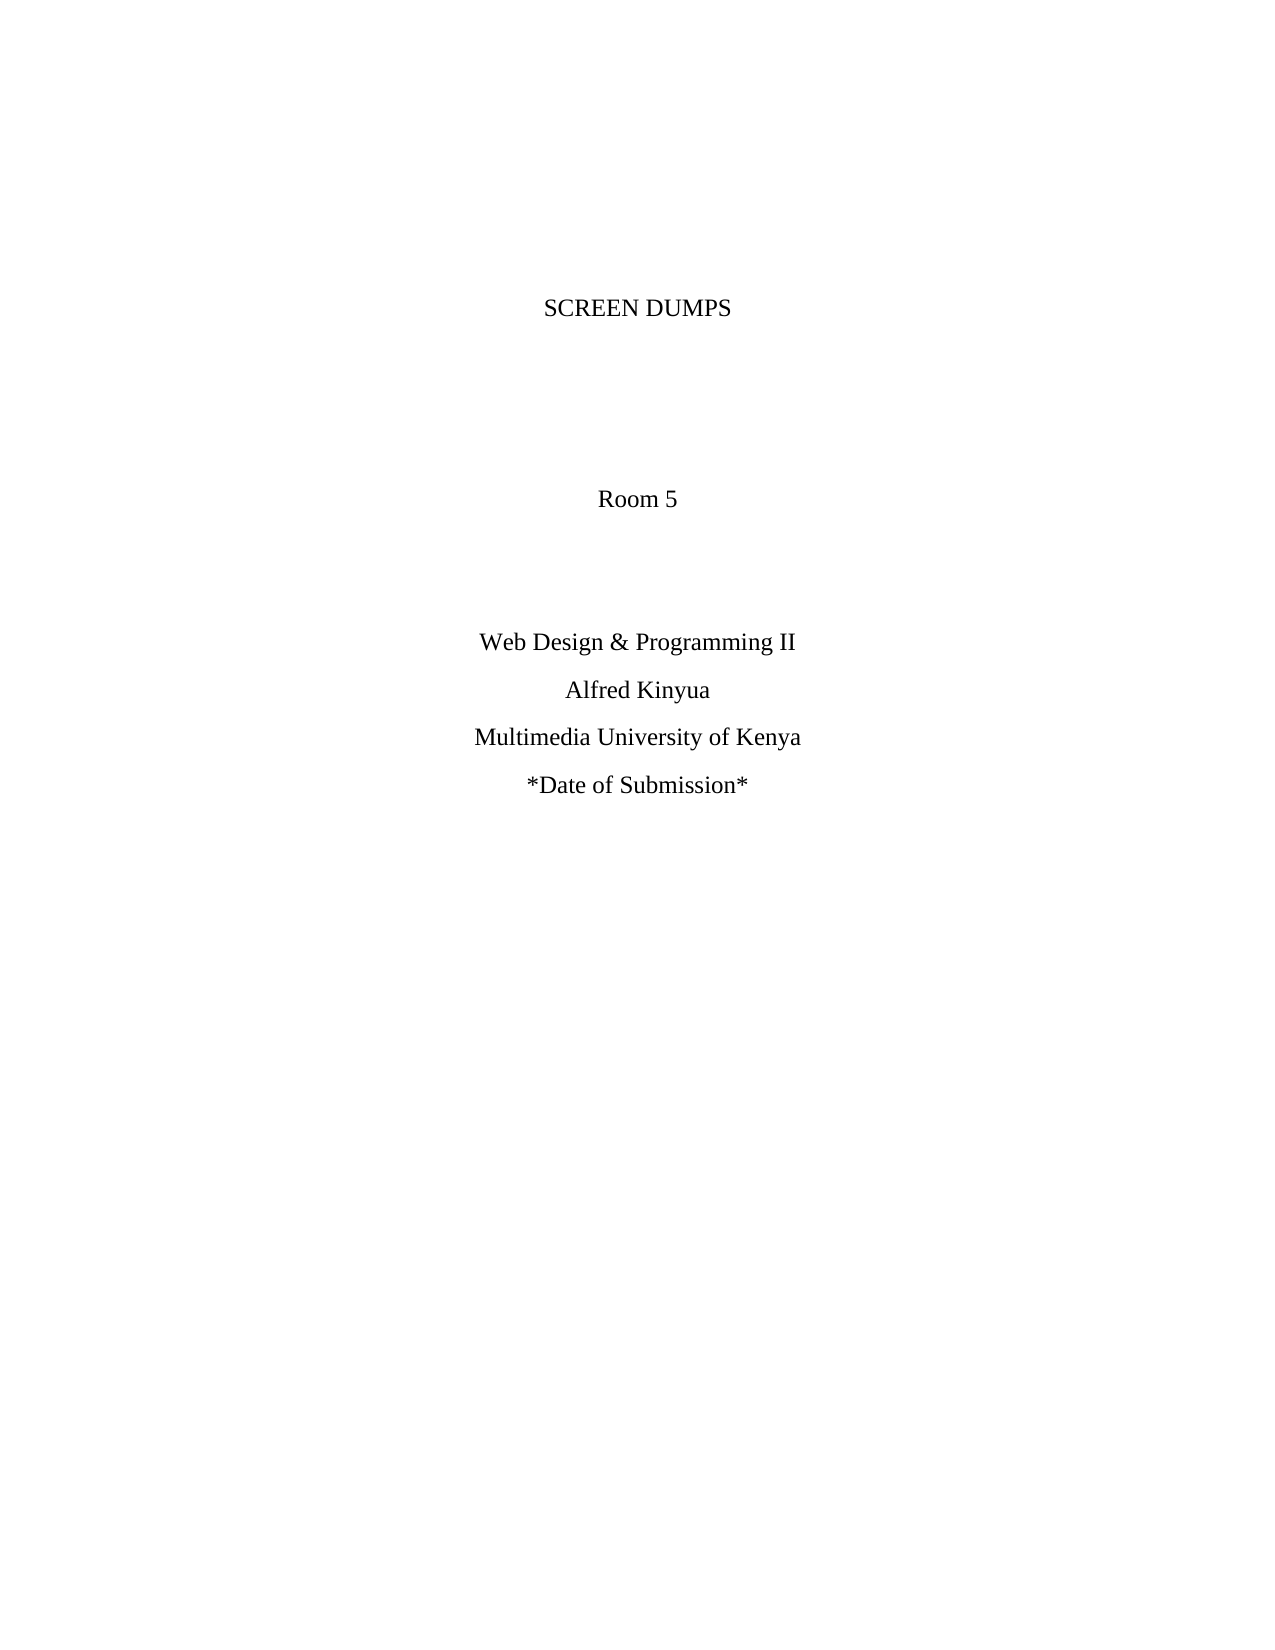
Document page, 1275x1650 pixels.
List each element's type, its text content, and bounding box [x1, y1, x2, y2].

text Multimedia University of Kenya [150, 722, 1125, 751]
text SCREEN DUMPS [150, 293, 1125, 322]
text *Date of Submission* [150, 770, 1125, 799]
text Web Design & Programming II [150, 627, 1125, 656]
text Room 5 [150, 484, 1125, 513]
text Alfred Kinyua [150, 675, 1125, 703]
